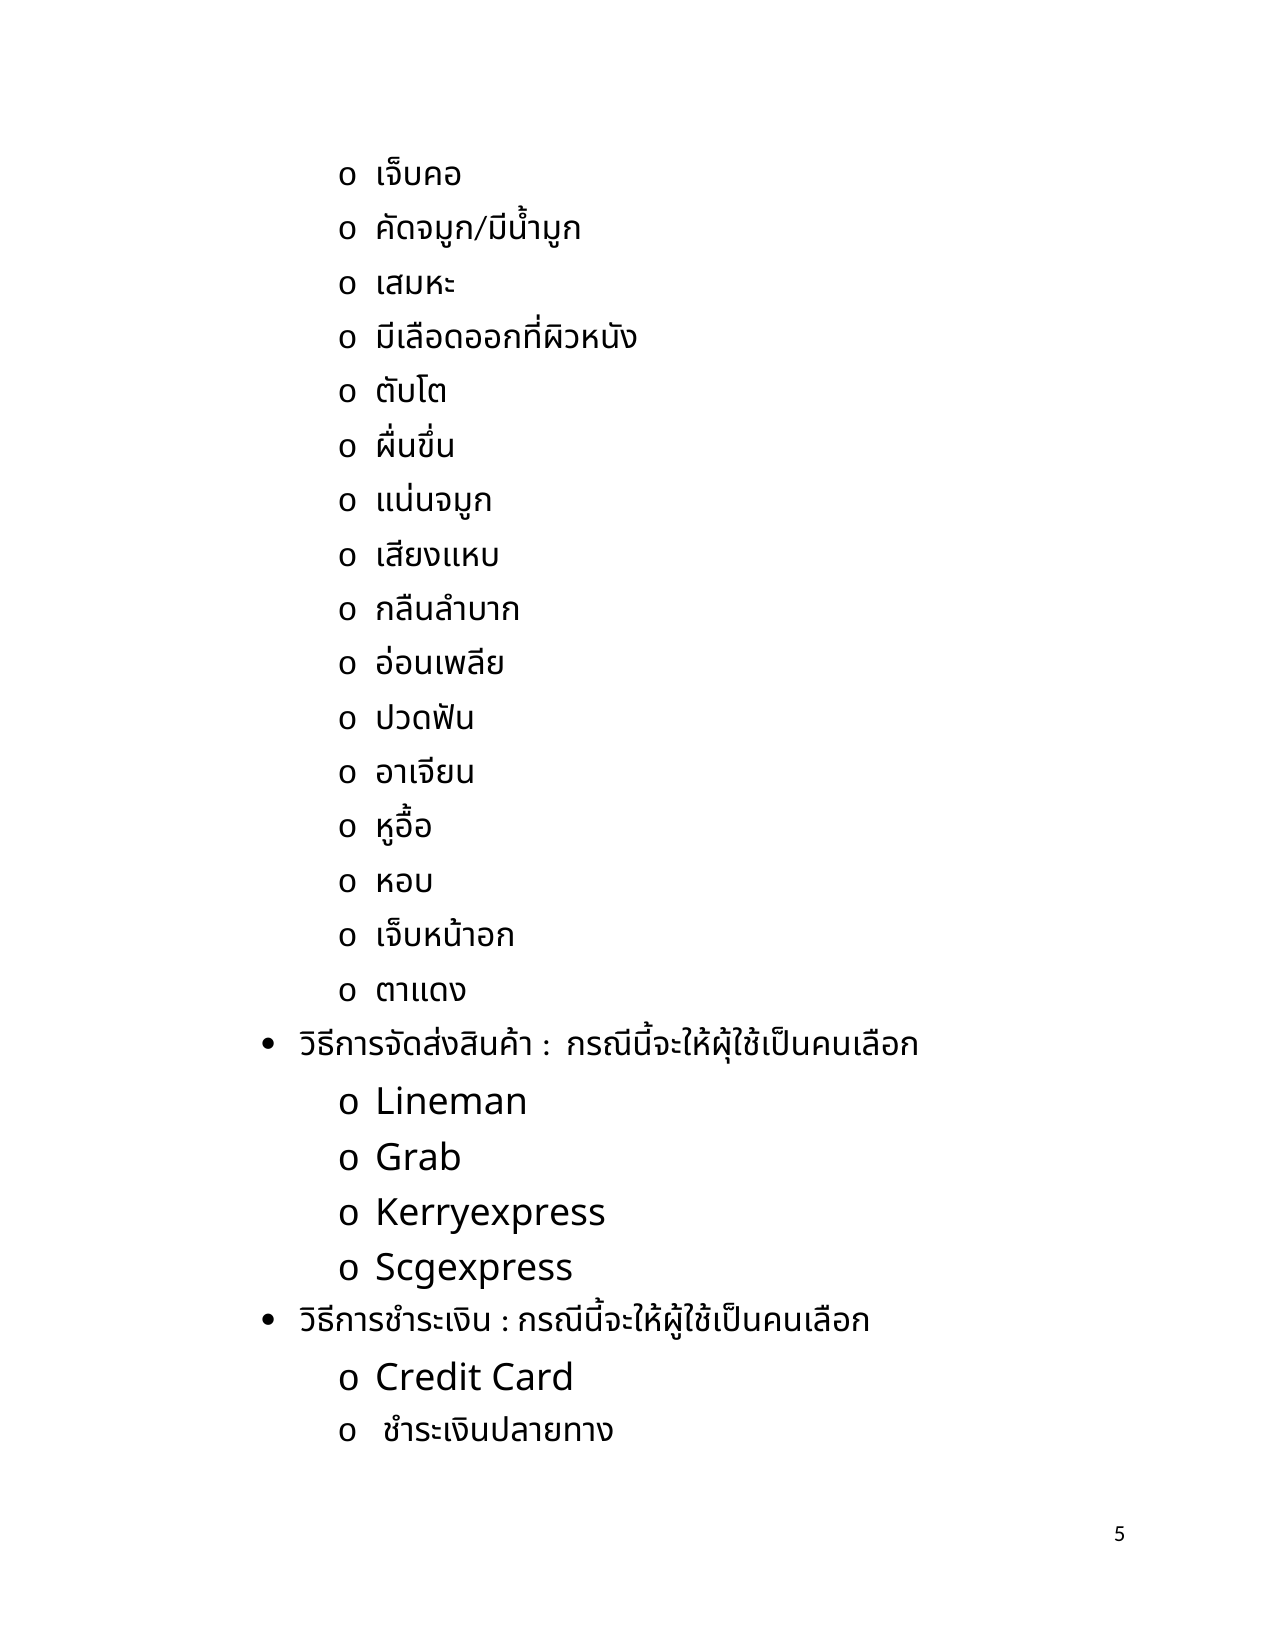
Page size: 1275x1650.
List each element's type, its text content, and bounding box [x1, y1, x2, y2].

list ตับโต [337, 367, 1125, 418]
list อาเจียน [337, 748, 1125, 798]
list เจ็บคอ [337, 150, 1125, 200]
list ตาแดง [337, 966, 1125, 1016]
list ผื่นขึ่น [337, 422, 1125, 472]
list ชำระเงินปลายทาง [337, 1406, 1125, 1456]
list Lineman [337, 1074, 1125, 1126]
list เสมหะ [337, 259, 1125, 309]
list เสียงแหบ [337, 531, 1125, 581]
list คัดจมูก/มีน้ำมูก [337, 204, 1125, 255]
list วิธีการชำระเงิน : กรณีนี้จะให้ผู้ใช้เป็นคนเลือก [262, 1296, 1125, 1346]
list Scgexpress [337, 1241, 1125, 1292]
list ปวดฟัน [337, 694, 1125, 744]
list Kerryexpress [337, 1185, 1125, 1237]
list กลืนลำบาก [337, 585, 1125, 635]
list วิธีการจัดส่งสินค้า : กรณีนี้จะให้ผุ้ใช้เป็นคนเลือก [262, 1020, 1125, 1070]
list หอบ [337, 857, 1125, 907]
list Grab [337, 1130, 1125, 1181]
list แน่นจมูก [337, 476, 1125, 527]
list เจ็บหน้าอก [337, 911, 1125, 962]
list มีเลือดออกที่ผิวหนัง [337, 313, 1125, 363]
list อ่อนเพลีย [337, 639, 1125, 690]
list หูอื้อ [337, 802, 1125, 853]
list Credit Card [337, 1350, 1125, 1402]
